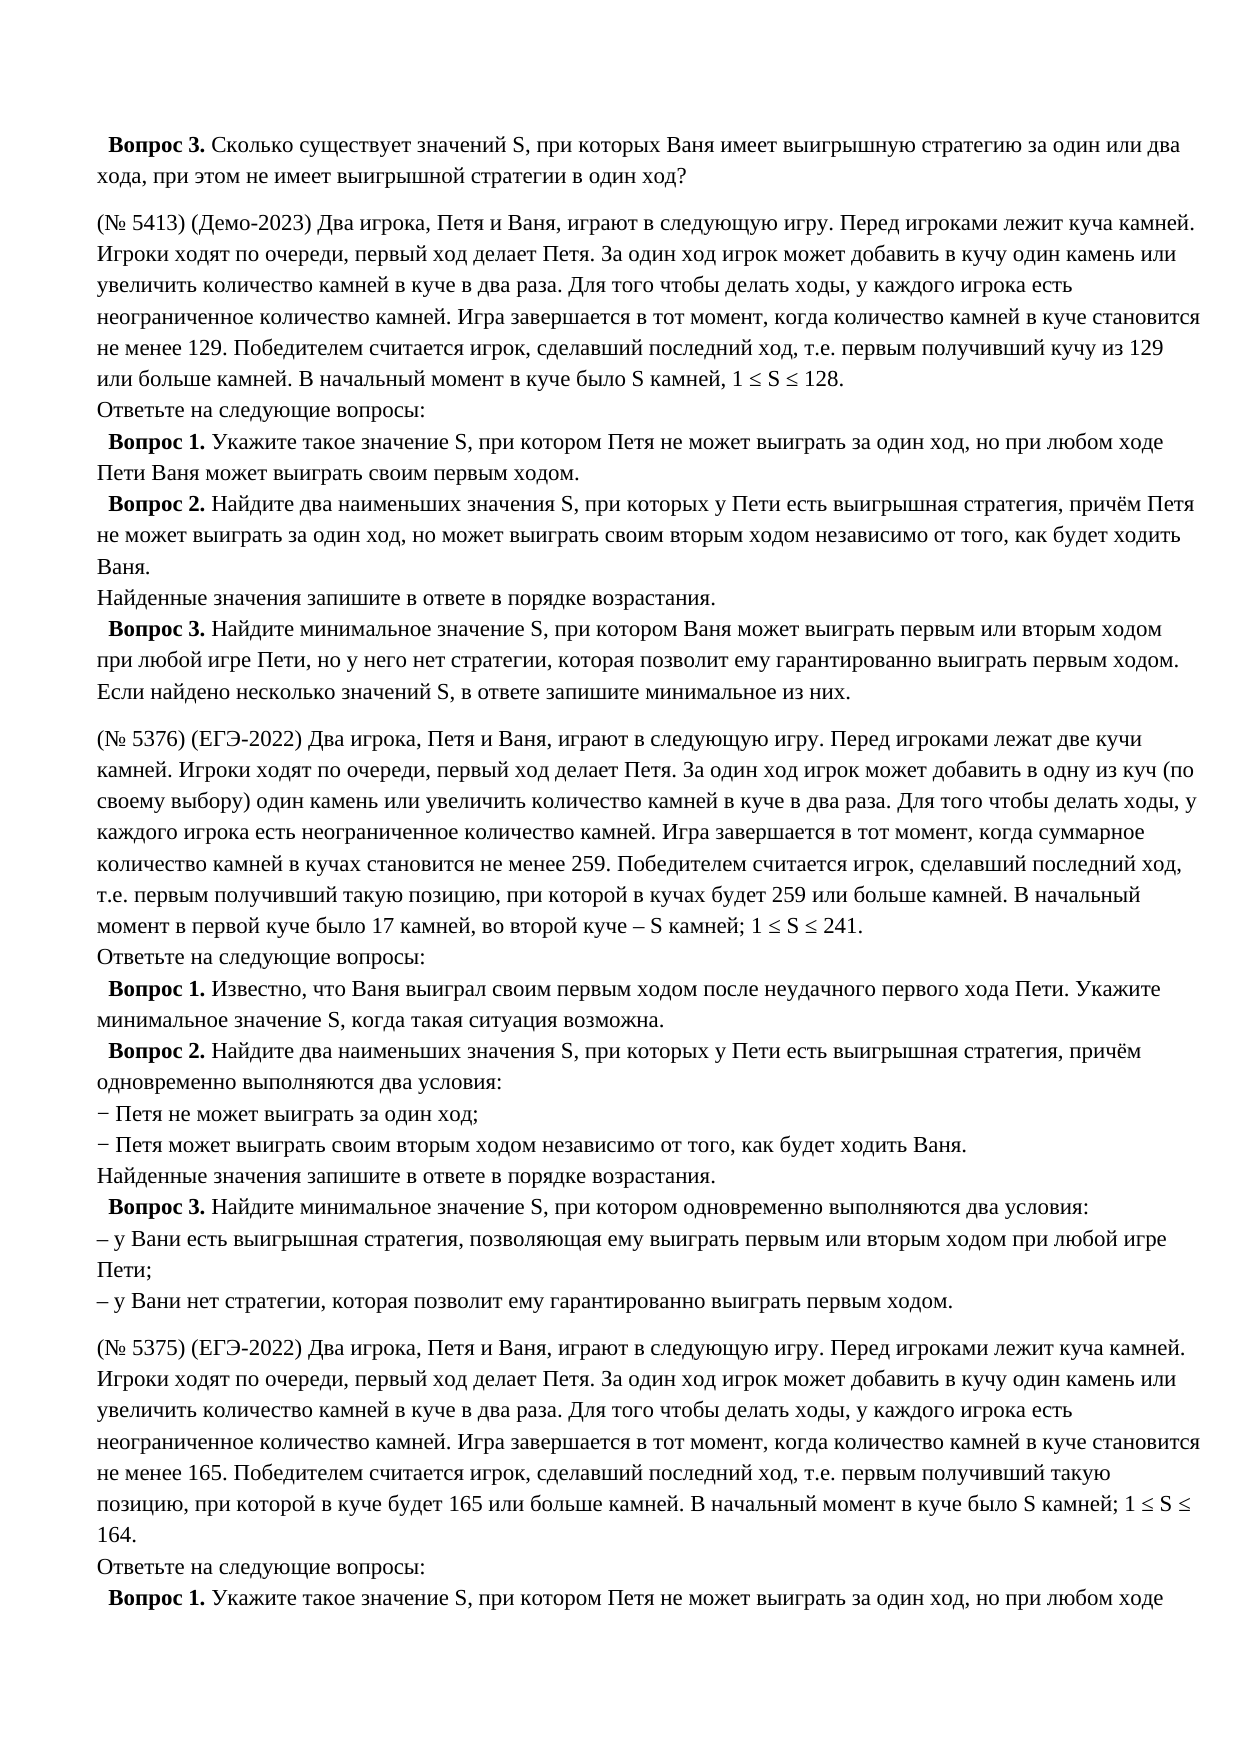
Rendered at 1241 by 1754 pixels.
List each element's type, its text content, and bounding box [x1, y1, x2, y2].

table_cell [73, 118, 1226, 196]
table_cell (№ 5413) (Демо-2023) Два игрока, Петя и Ваня, играют в следующую игру. Перед игроками лежит куча камней. Игроки ходят по очереди, первый ход делает Петя. За один ход игрок может добавить в кучу один камень или увеличить количество камней в куче в два раза. Для того чтобы делать ходы, у каждого игрока есть неограниченное количество камней. Игра завершается в тот момент, когда количество камней в куче становится не менее 129. Победителем считается игрок, сделавший последний ход, т.е. первым получивший кучу из 129 или больше камней. В начальный момент в куче было S камней, 1 ≤ S ≤ 128. Ответьте на следующие вопросы: Вопрос 1. Укажите такое значение S, при котором Петя не может выиграть за один ход, но при любом ходе Пети Ваня может выиграть своим первым ходом. Вопрос 2. Найдите два наименьших значения S, при которых у Пети есть выигрышная стратегия, причём Петя не может выиграть за один ход, но может выиграть своим вторым ходом независимо от того, как будет ходить Ваня. Найденные значения запишите в ответе в порядке возрастания. Вопрос 3. Найдите минимальное значение S, при котором Ваня может выиграть первым или вторым ходом при любой игре Пети, но у него нет стратегии, которая позволит ему гарантированно выиграть первым ходом. Если найдено несколько значений S, в ответе запишите минимальное из них. [73, 196, 1226, 712]
table_cell (№ 5376) (ЕГЭ-2022) Два игрока, Петя и Ваня, играют в следующую игру. Перед игроками лежат две кучи камней. Игроки ходят по очереди, первый ход делает Петя. За один ход игрок может добавить в одну из куч (по своему выбору) один камень или увеличить количество камней в куче в два раза. Для того чтобы делать ходы, у каждого игрока есть неограниченное количество камней. Игра завершается в тот момент, когда суммарное количество камней в кучах становится не менее 259. Победителем считается игрок, сделавший последний ход, т.е. первым получивший такую позицию, при которой в кучах будет 259 или больше камней. В начальный момент в первой куче было 17 камней, во второй куче – S камней; 1 ≤ S ≤ 241. Ответьте на следующие вопросы: Вопрос 1. Известно, что Ваня выиграл своим первым ходом после неудачного первого хода Пети. Укажите минимальное значение S, когда такая ситуация возможна. Вопрос 2. Найдите два наименьших значения S, при которых у Пети есть выигрышная стратегия, причём одновременно выполняются два условия: − Петя не может выиграть за один ход; − Петя может выиграть своим вторым ходом независимо от того, как будет ходить Ваня. Найденные значения запишите в ответе в порядке возрастания. Вопрос 3. Найдите минимальное значение S, при котором одновременно выполняются два условия: – у Вани есть выигрышная стратегия, позволяющая ему выиграть первым или вторым ходом при любой игре Пети; – у Вани нет стратегии, которая позволит ему гарантированно выиграть первым ходом. [73, 712, 1226, 1321]
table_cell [73, 1321, 1226, 1610]
